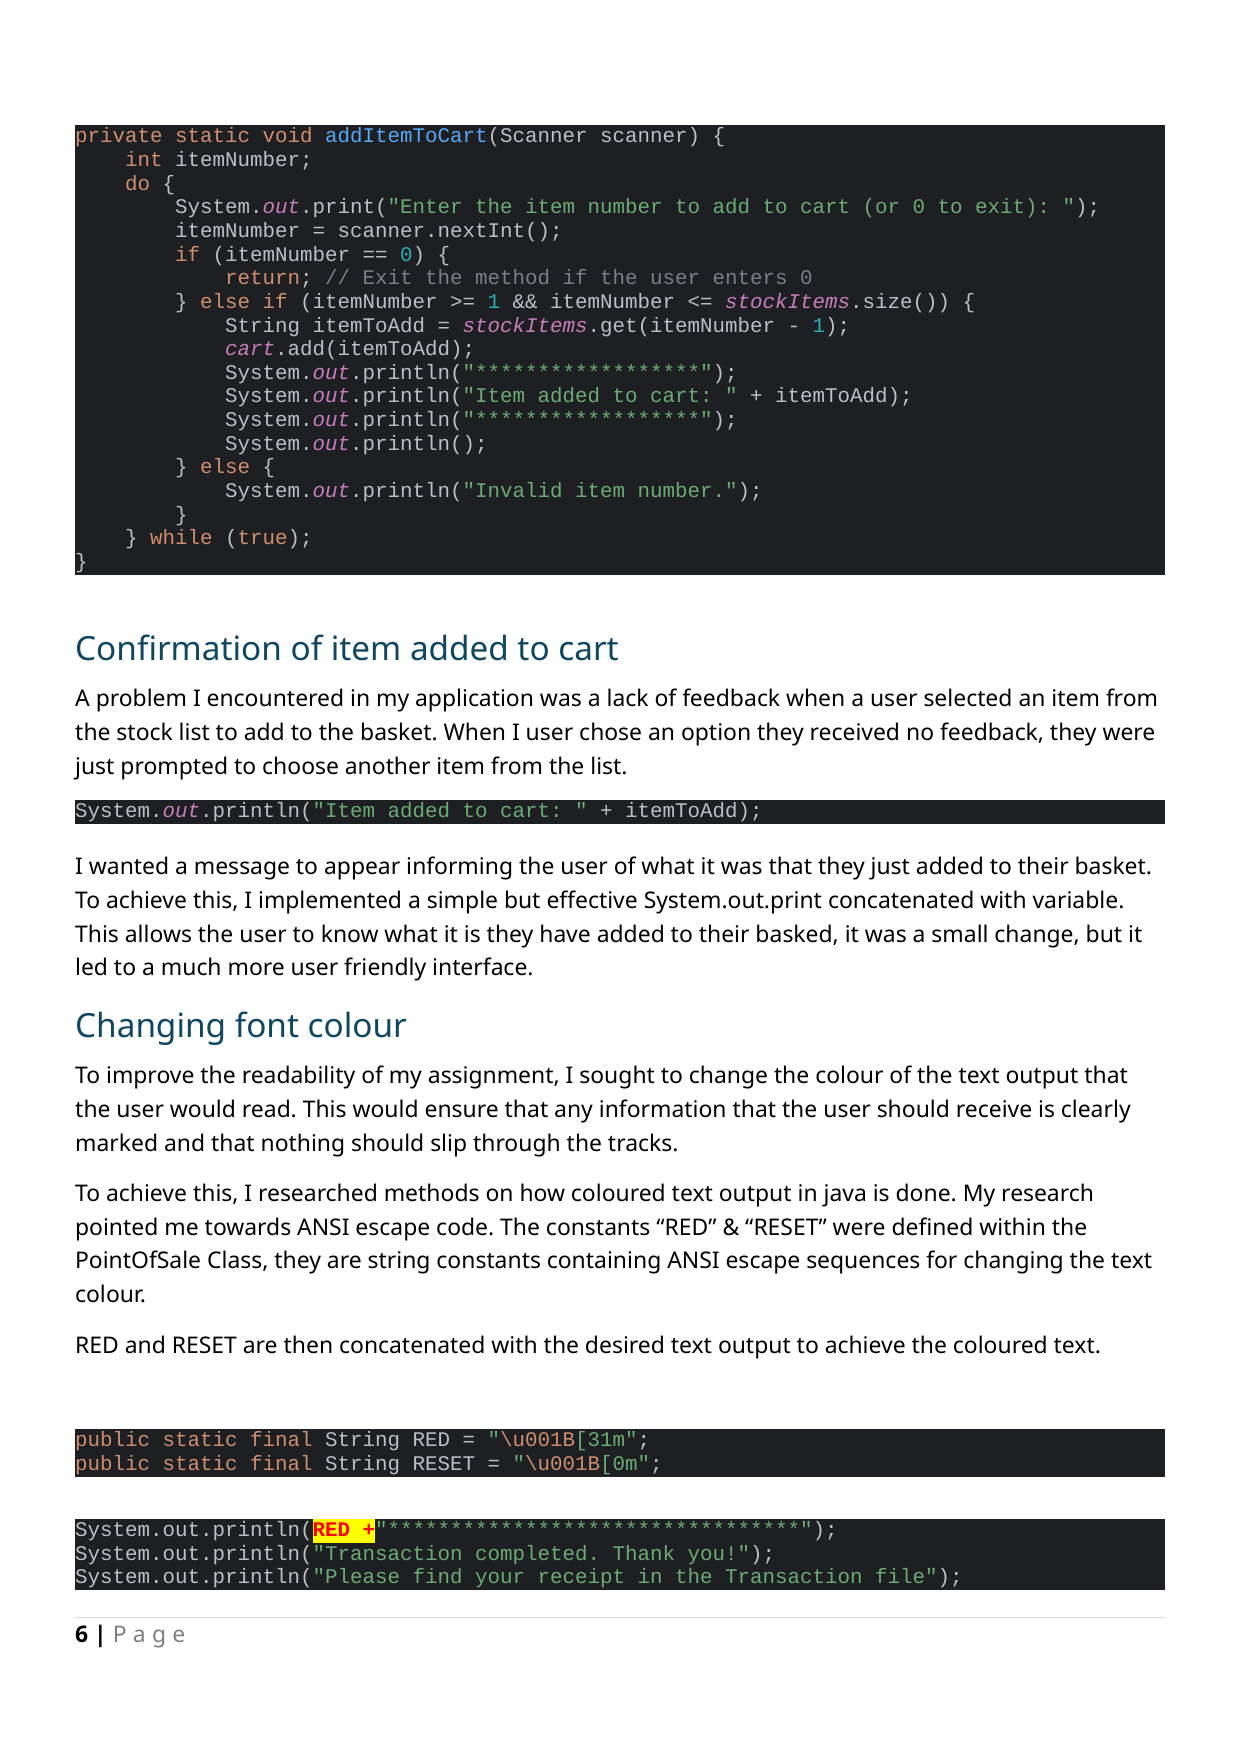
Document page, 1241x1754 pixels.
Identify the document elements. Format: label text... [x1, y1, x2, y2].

text private static void addItemToCart(Scanner scanner) { int itemNumber; do { System.out.print("Enter the item number to add to cart (or 0 to exit): "); itemNumber = scanner.nextInt(); if (itemNumber == 0) { return; // Exit the method if the user enters 0 } else if (itemNumber >= 1 && itemNumber <= stockItems.size()) { String itemToAdd = stockItems.get(itemNumber - 1); cart.add(itemToAdd); System.out.println("******************"); System.out.println("Item added to cart: " + itemToAdd); System.out.println("******************"); System.out.println(); } else { System.out.println("Invalid item number."); } } while (true); } [75, 125, 1165, 575]
text public static final String RED = "\u001B[31m"; public static final String RESET = "\u001B[0m"; [75, 1429, 1165, 1477]
text System.out.println("Item added to cart: " + itemToAdd); [75, 800, 1165, 824]
subtitle Changing font colour [75, 1002, 1165, 1047]
subtitle Confirmation of item added to cart [75, 625, 1165, 671]
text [75, 1519, 1165, 1590]
text To achieve this, I researched methods on how coloured text output in java is done. My research pointed me towards ANSI escape code. The constants “RED” & “RESET” were defined within the PointOfSale Class, they are string constants containing ANSI escape sequences for changing the text colour. [75, 1177, 1165, 1309]
text To improve the readability of my assignment, I sought to change the colour of the text output that the user would read. This would ensure that any information that the user should receive is clearly marked and that nothing should slip through the tracks. [75, 1059, 1165, 1158]
text I wanted a message to appear informing the user of what it was that they just added to their basket. To achieve this, I implemented a simple but effective System.out.print concatenated with variable. This allows the user to know what it is they have added to their basked, it was a small change, but it led to a much more user friendly interface. [75, 824, 1165, 983]
text A problem I encountered in my application was a lack of feedback when a user selected an item from the stock list to add to the basket. When I user chose an option they received no feedback, they were just prompted to choose another item from the list. [75, 682, 1165, 781]
text RED and RESET are then concatenated with the desired text output to achieve the coloured text. [75, 1329, 1165, 1360]
